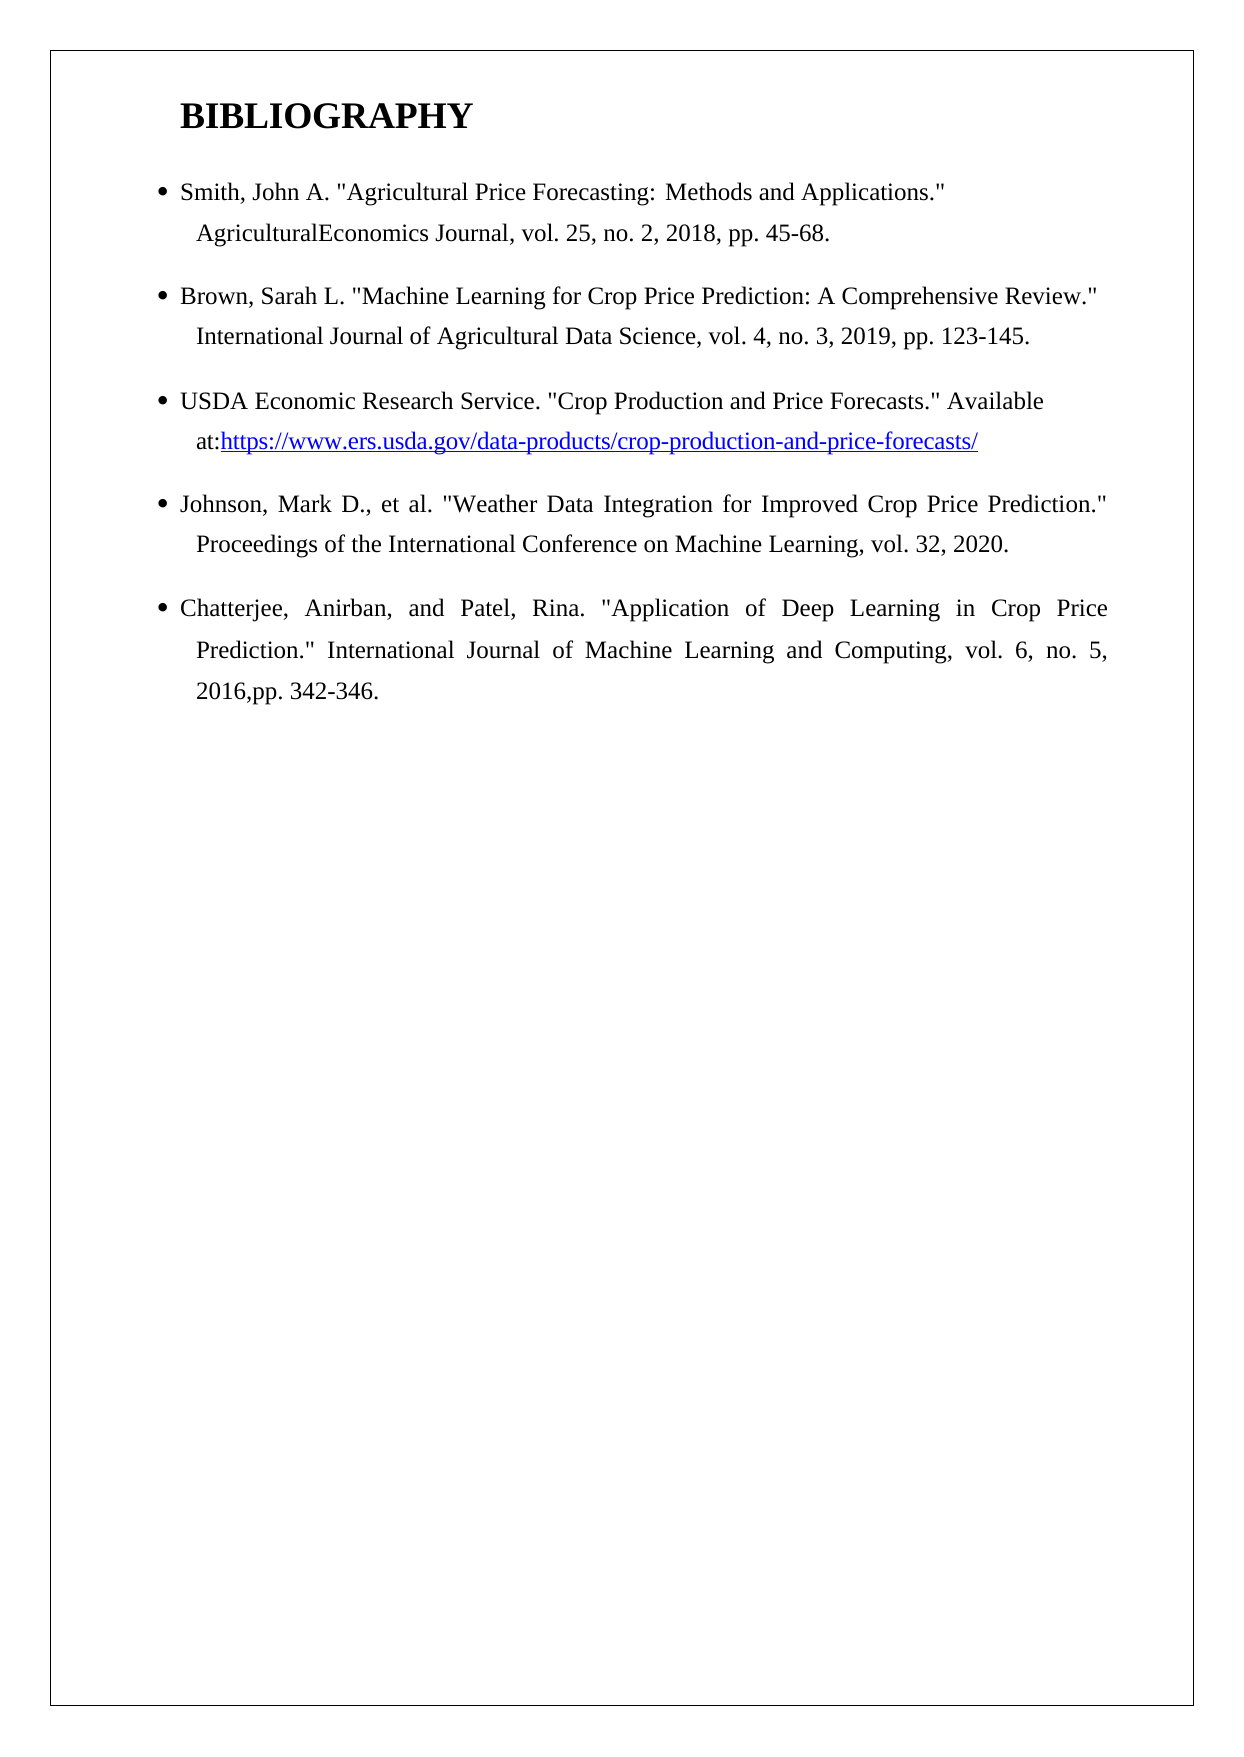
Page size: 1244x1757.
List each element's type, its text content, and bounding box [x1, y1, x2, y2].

list Chatterjee, Anirban, and Patel, Rina. "Application of Deep Learning in Crop Price Prediction." International Journal of Machine Learning and Computing, vol. 6, no. 5, 2016,pp. 342-346. [158, 593, 1109, 705]
list Smith, John A. "Agricultural Price Forecasting: Methods and Applications." AgriculturalEconomics Journal, vol. 25, no. 2, 2018, pp. 45-68. [158, 177, 974, 246]
list USDA Economic Research Service. "Crop Production and Price Forecasts." Available at:https://www.ers.usda.gov/data-products/crop-production-and-price-forecasts/ [158, 386, 1058, 455]
list Brown, Sarah L. "Machine Learning for Crop Price Prediction: A Comprehensive Review." International Journal of Agricultural Data Science, vol. 4, no. 3, 2019, pp. 123-145. [158, 281, 1104, 350]
list Johnson, Mark D., et al. "Weather Data Integration for Improved Crop Price Prediction." Proceedings of the International Conference on Machine Learning, vol. 32, 2020. [158, 489, 1108, 558]
text BIBLIOGRAPHY [180, 94, 1123, 137]
